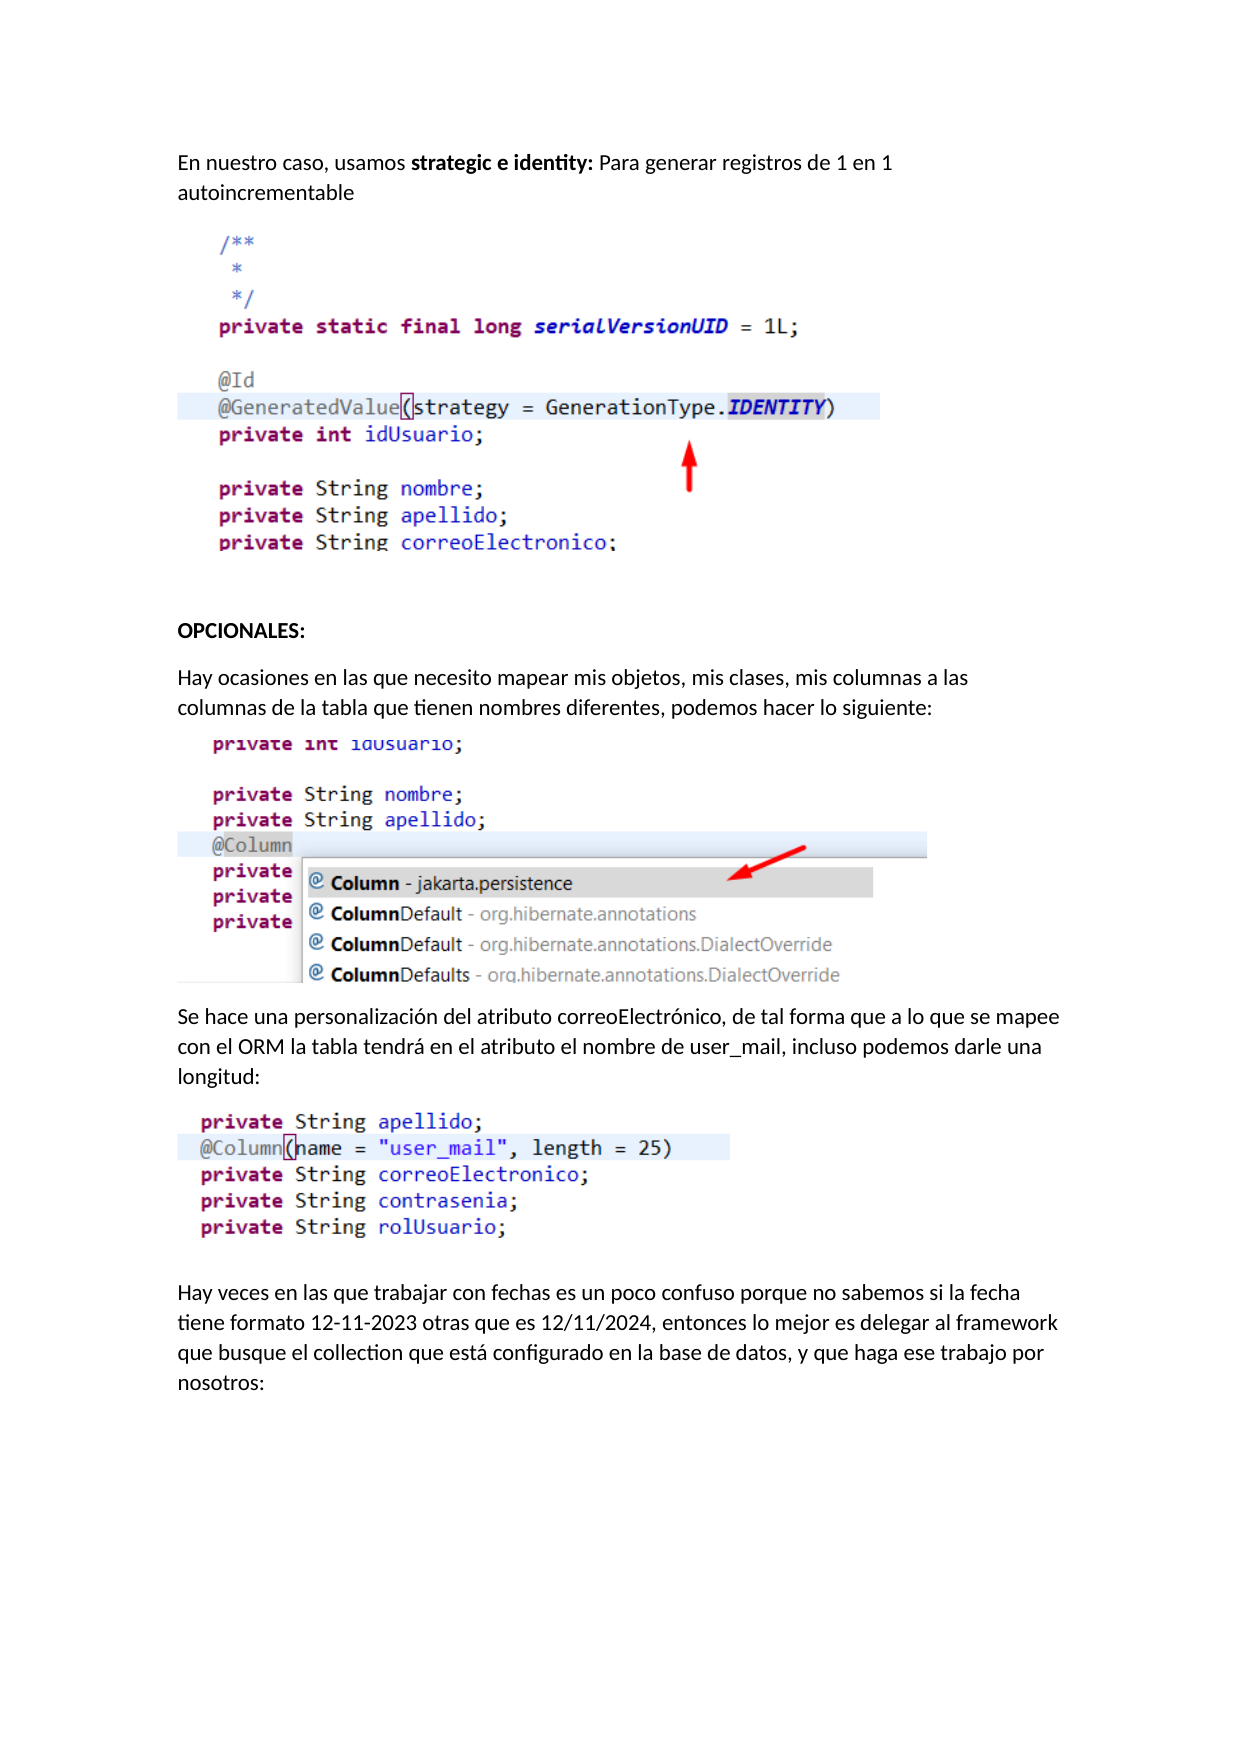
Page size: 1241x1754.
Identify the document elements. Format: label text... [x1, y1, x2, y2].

text Hay ocasiones en las que necesito mapear mis objetos, mis clases, mis columnas a las columnas de la tabla que tienen nombres diferentes, podemos hacer lo siguiente: [177, 663, 1063, 721]
text Hay veces en las que trabajar con fechas es un poco confuso porque no sabemos si la fecha tiene formato 12-11-2023 otras que es 12/11/2024, entonces lo mejor es delegar al framework que busque el collection que está configurado en la base de datos, y que haga ese trabajo por nosotros: [177, 1278, 1063, 1396]
picture [177, 1109, 730, 1259]
text Se hace una personalización del atributo correoElectrónico, de tal forma que a lo que se mapee con el ORM la tabla tendrá en el atributo el nombre de user_mail, incluso podemos darle una longitud: [177, 1002, 1063, 1090]
picture [177, 740, 928, 983]
text OPCIONALES: [177, 616, 1063, 644]
text En nuestro caso, usamos strategic e identity: Para generar registros de 1 en 1 autoincrementable [177, 148, 1063, 206]
picture [177, 224, 880, 551]
